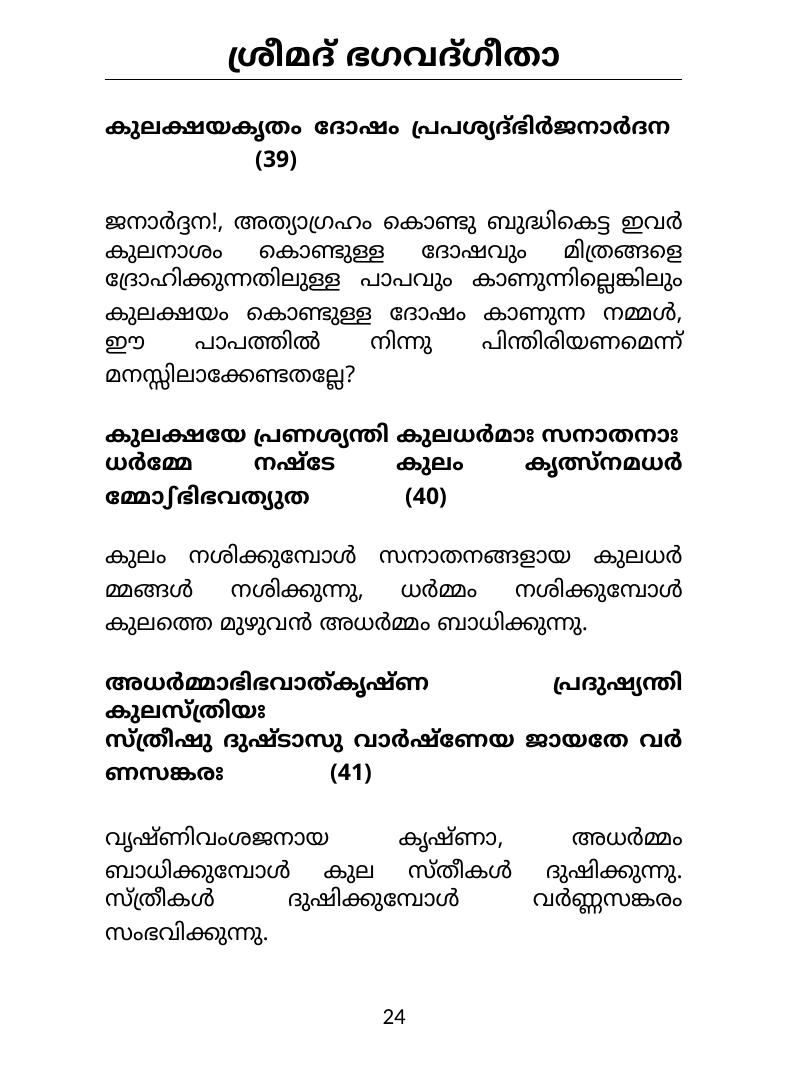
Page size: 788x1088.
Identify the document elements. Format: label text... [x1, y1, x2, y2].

text ജനാ‍‍ര്‍ദ്ദന!‍, അത്യാഗ്രഹം കൊണ്ടു ബുദ്ധികെട്ട ഇവര്‍ കുലനാശം കൊണ്ടുള്ള ദോഷവും മിത്രങ്ങളെ ദ്രോഹിക്കുന്നതിലുള്ള പാപവും കാണുന്നില്ലെങ്കിലും കുലക്ഷയം കൊണ്ടുള്ള ദോഷം കാണുന്ന നമ്മ‍ള്‍‍‍, ഈ പാപത്തില്‍ നിന്നു പിന്തിരിയണമെന്ന് മനസ്സിലാക്കേണ്ടതല്ലേ? [105, 205, 682, 391]
text അധര്‍മ്മാഭിഭവാത്കൃഷ്ണ പ്രദുഷ്യന്തി കുലസ്ത്രിയഃ [105, 670, 682, 727]
text കുലക്ഷയേ പ്രണശ്യന്തി കുലധര്‍മാഃ സനാതനാഃ [105, 422, 682, 451]
text കുലക്ഷയകൃതം ദോഷം പ്രപശ്യദ്ഭിര്‍ജനാര്‍ദന (39) [105, 114, 682, 174]
text സ്ത്രീഷു ദുഷ്ടാസു വാര്‍ഷ്ണേയ ജായതേ വര്‍ണസങ്കരഃ (41) [105, 727, 682, 789]
text കുലം നശിക്കുമ്പോള്‍ സനാതനങ്ങളായ കുലധ‍ര്‍മ്മങ്ങ‍ള്‍ നശിക്കുന്നു, ധ‍ര്‍മ്മം നശിക്കുമ്പോള്‍ കുലത്തെ മുഴുവ‍ന്‍ അധര്‍മ്മം ബാധിക്കുന്നു. [105, 544, 682, 639]
text ധര്‍മ്മേ നഷ്ടേ കുലം കൃത്സ്നമധര്‍മ്മോഽഭിഭവത്യുത (40) [105, 451, 682, 513]
text വൃഷ്ണിവംശജനായ കൃഷ്ണാ, അധ‍ര്‍മ്മം ബാധിക്കുമ്പോള്‍ കുല സ്തീകള്‍ ദുഷിക്കുന്നു. സ്ത്രീകള്‍ ദുഷിക്കുമ്പോള്‍ വ‍ര്‍ണ്ണസങ്കരം സംഭവിക്കുന്നു. [105, 820, 682, 949]
